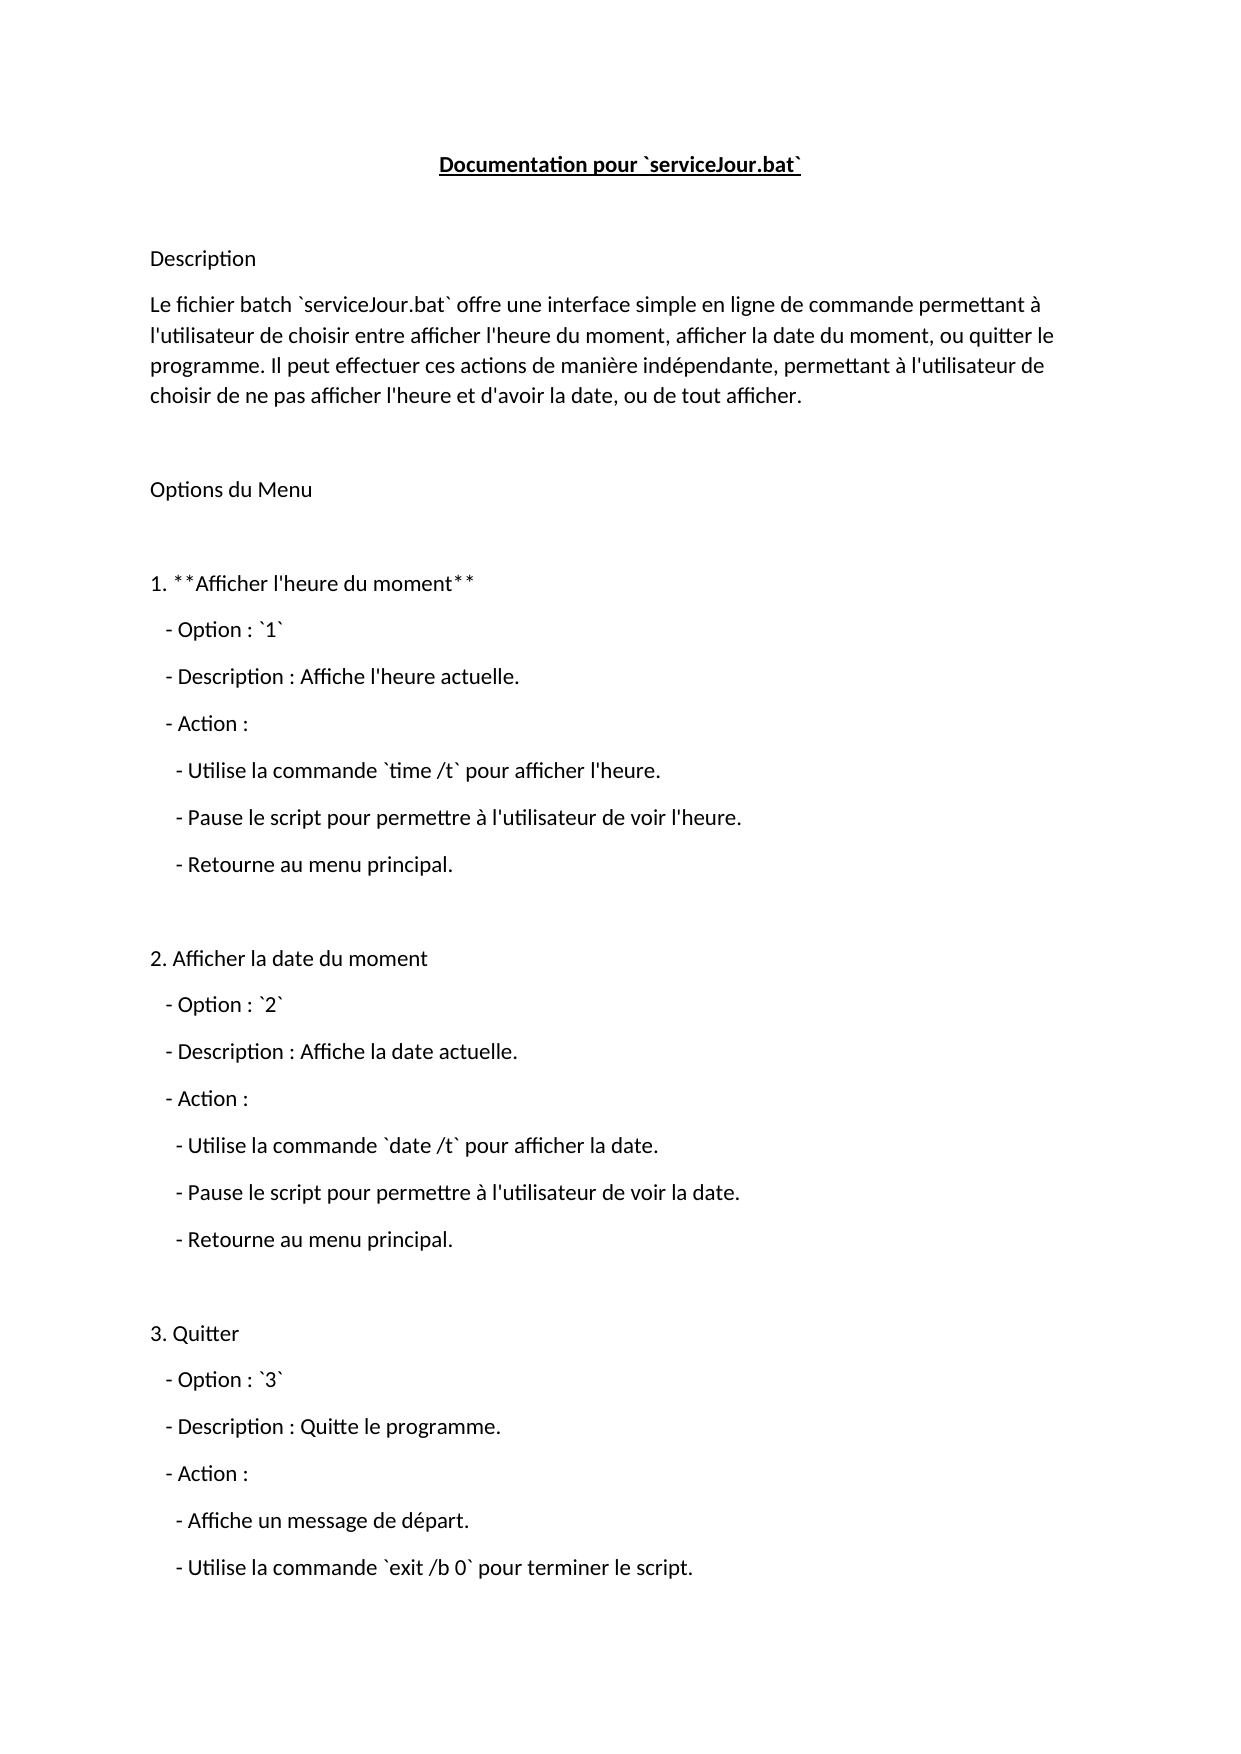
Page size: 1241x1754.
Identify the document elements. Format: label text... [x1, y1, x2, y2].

text 1. **Afficher l'heure du moment** [150, 569, 1090, 597]
text - Pause le script pour permettre à l'utilisateur de voir l'heure. [150, 803, 1090, 831]
text - Option : `3` [150, 1366, 1090, 1394]
text 2. Afficher la date du moment [150, 944, 1090, 972]
text Le fichier batch `serviceJour.bat` offre une interface simple en ligne de commande permettant à l'utilisateur de choisir entre afficher l'heure du moment, afficher la date du moment, ou quitter le programme. Il peut effectuer ces actions de manière indépendante, permettant à l'utilisateur de choisir de ne pas afficher l'heure et d'avoir la date, ou de tout afficher. [150, 291, 1090, 409]
text - Action : [150, 1084, 1090, 1112]
text - Action : [150, 1459, 1090, 1487]
text - Action : [150, 709, 1090, 737]
text - Pause le script pour permettre à l'utilisateur de voir la date. [150, 1178, 1090, 1206]
text - Option : `2` [150, 991, 1090, 1019]
text - Affiche un message de départ. [150, 1506, 1090, 1534]
text - Retourne au menu principal. [150, 850, 1090, 878]
text - Utilise la commande `exit /b 0` pour terminer le script. [150, 1553, 1090, 1581]
text - Utilise la commande `time /t` pour afficher l'heure. [150, 756, 1090, 784]
text Options du Menu [150, 475, 1090, 503]
text Description [150, 244, 1090, 272]
text 3. Quitter [150, 1319, 1090, 1347]
text - Utilise la commande `date /t` pour afficher la date. [150, 1131, 1090, 1159]
text Documentation pour `serviceJour.bat` [150, 150, 1090, 178]
text - Description : Affiche l'heure actuelle. [150, 662, 1090, 691]
text - Option : `1` [150, 616, 1090, 644]
text - Description : Affiche la date actuelle. [150, 1037, 1090, 1066]
text - Description : Quitte le programme. [150, 1412, 1090, 1441]
text - Retourne au menu principal. [150, 1225, 1090, 1253]
